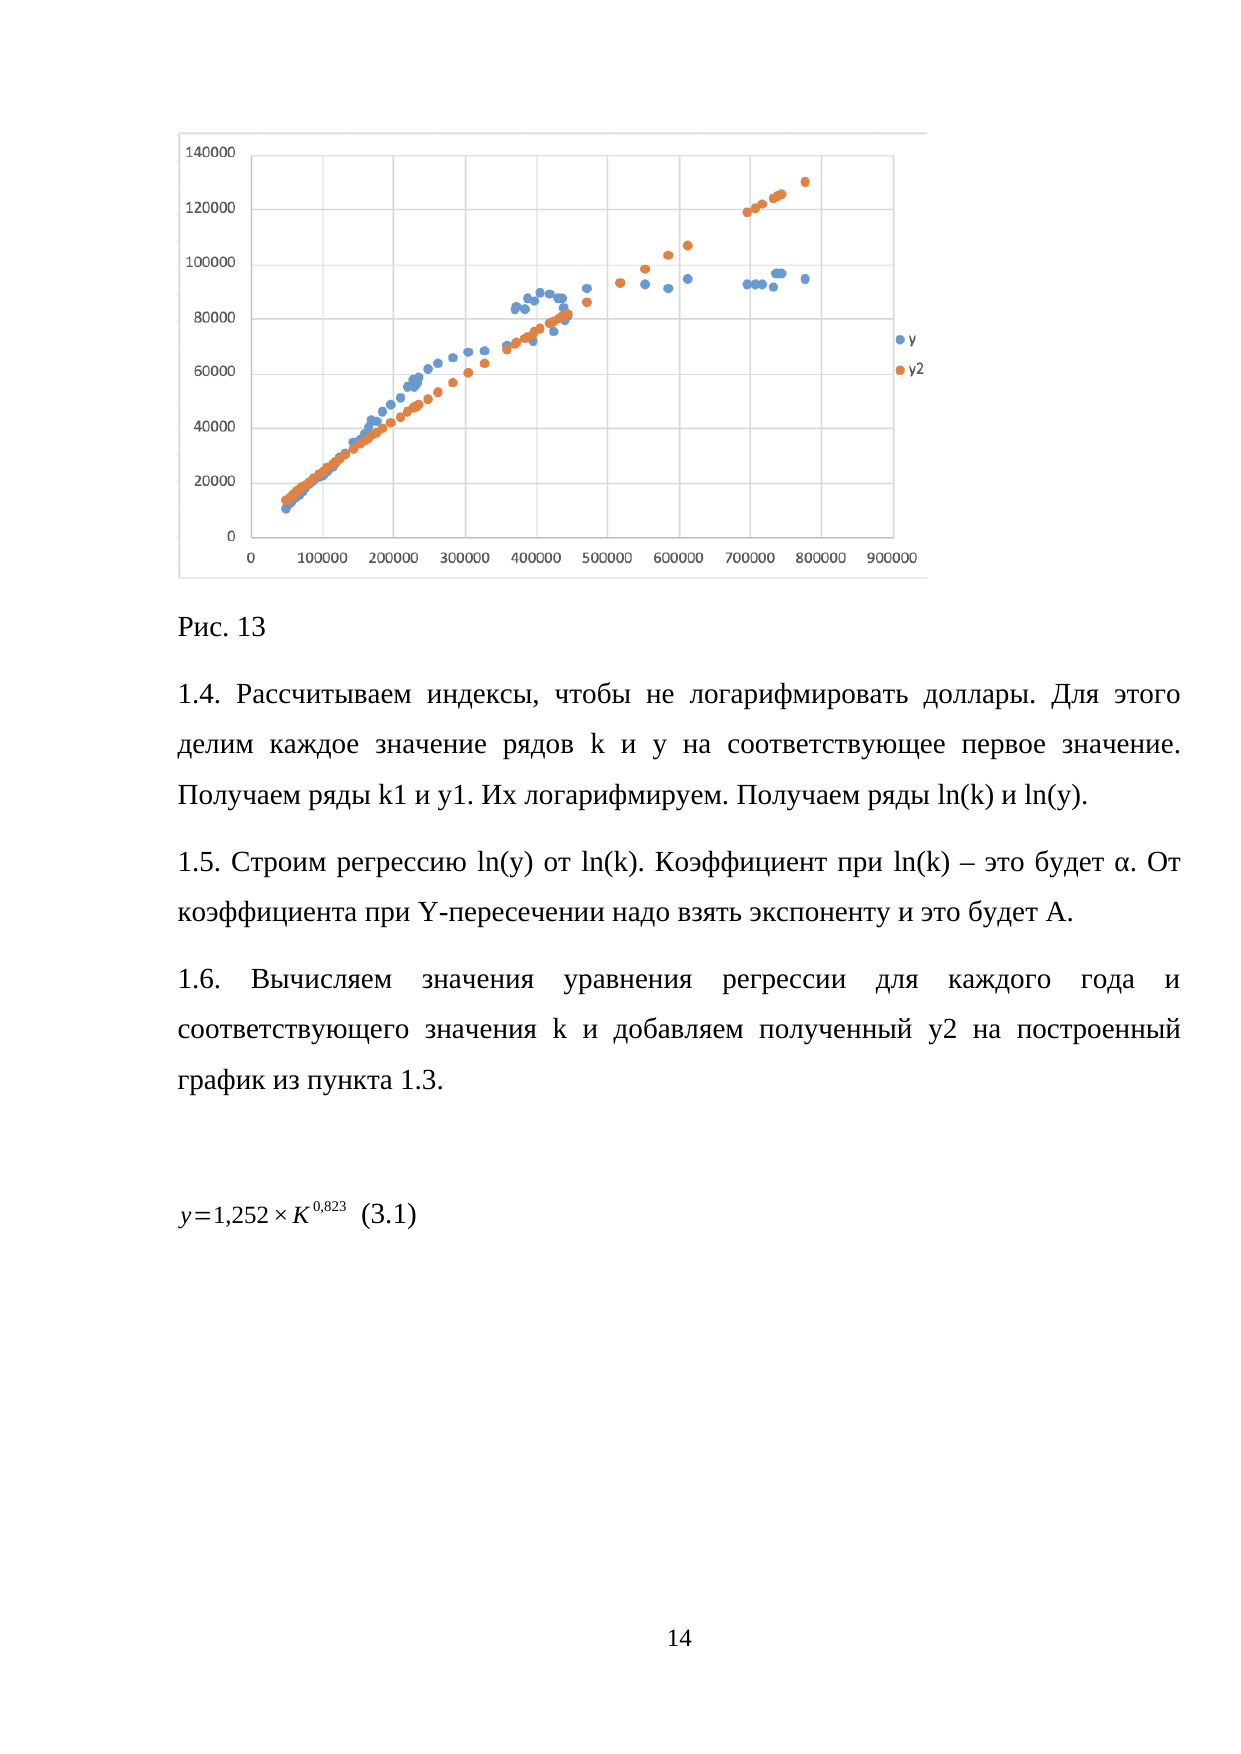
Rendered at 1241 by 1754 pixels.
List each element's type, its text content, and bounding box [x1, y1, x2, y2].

text 1.4. Рассчитываем индексы, чтобы не логарифмировать доллары. Для этого делим каждое значение рядов k и y на соответствующее первое значение. Получаем ряды k1 и y1. Их логарифмируем. Получаем ряды ln(k) и ln(y). [177, 676, 1181, 810]
text 1.5. Строим регрессию ln(y) от ln(k). Коэффициент при ln(k) – это будет α. От коэффициента при Y-пересечении надо взять экспоненту и это будет A. [177, 844, 1181, 928]
text 1.6. Вычисляем значения уравнения регрессии для каждого года и соответствующего значения k и добавляем полученный y2 на построенный график из пункта 1.3. [177, 961, 1181, 1095]
text (3.1) [177, 1196, 1181, 1230]
picture [177, 131, 928, 579]
text Рис. 13 [177, 609, 1181, 643]
